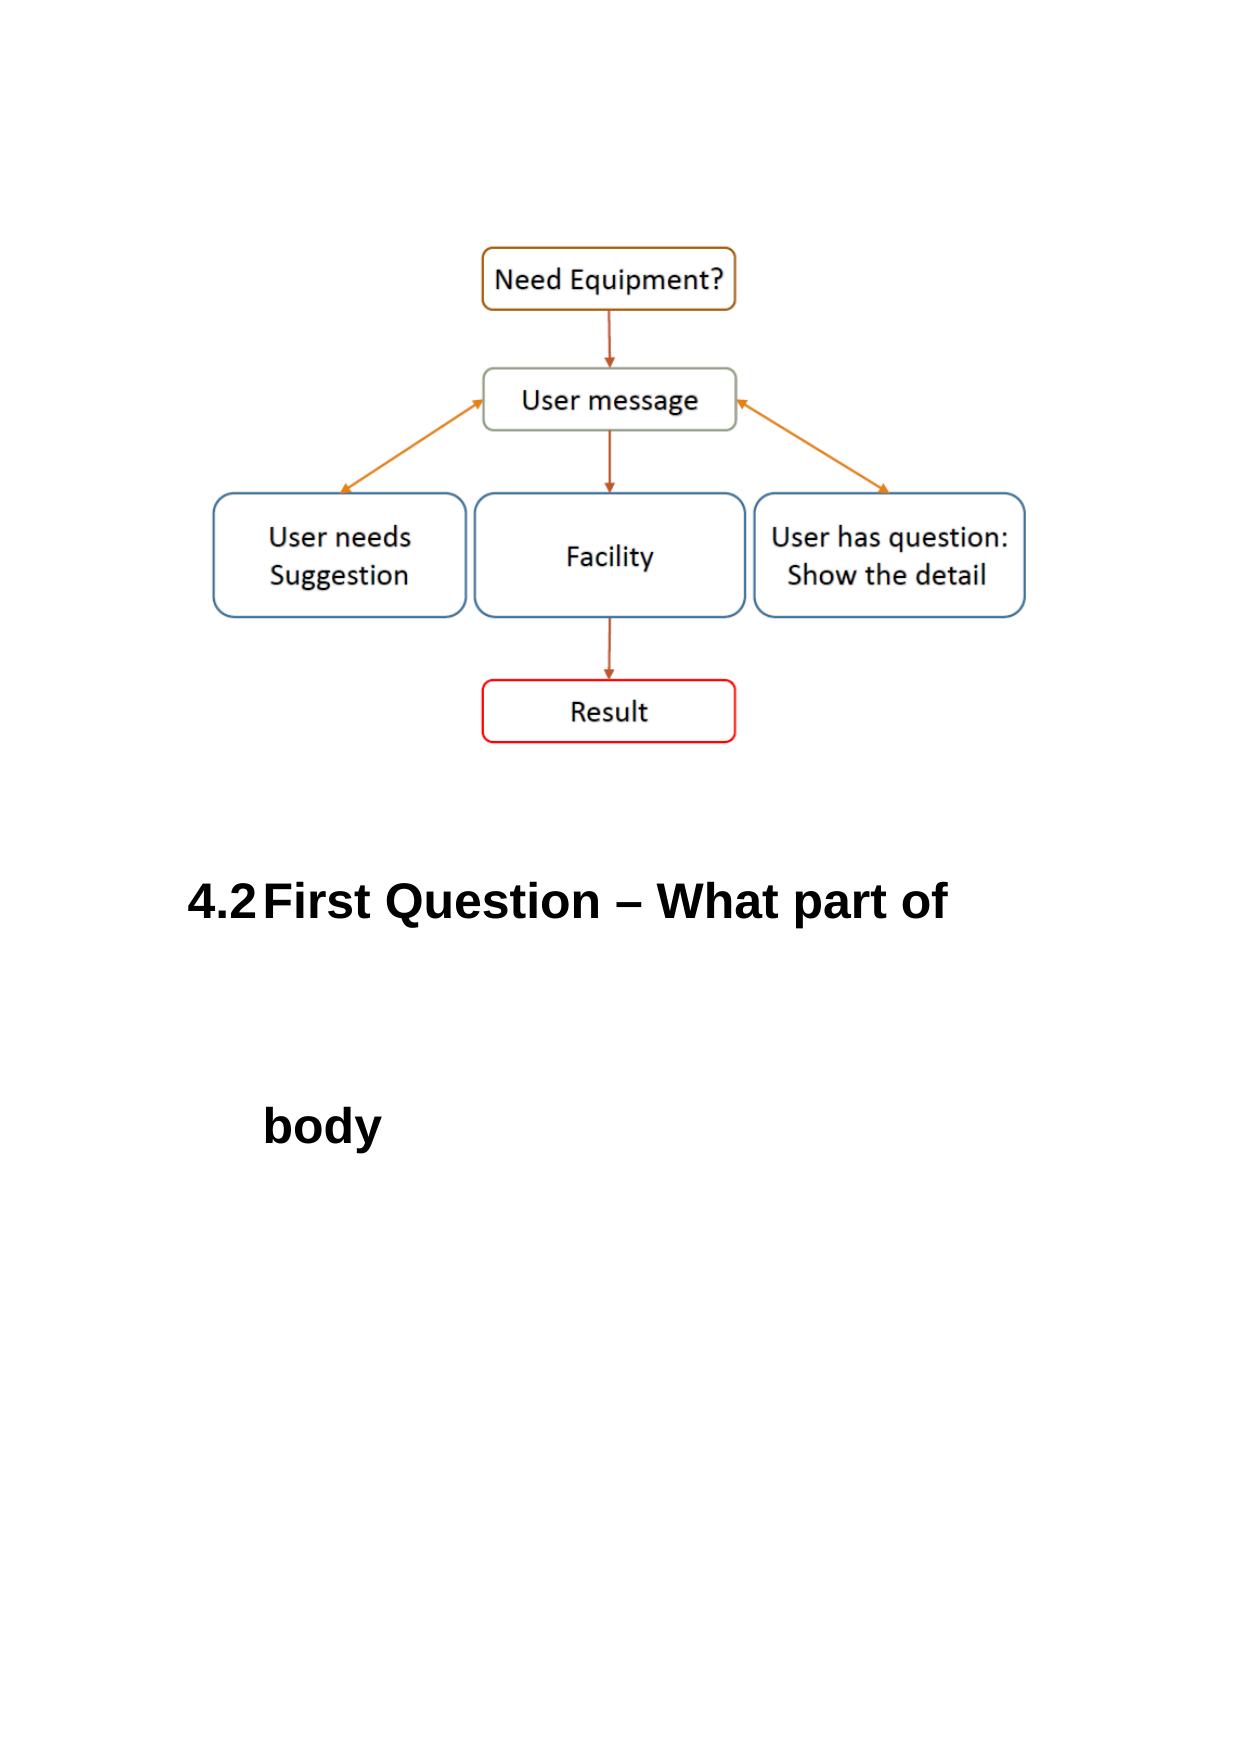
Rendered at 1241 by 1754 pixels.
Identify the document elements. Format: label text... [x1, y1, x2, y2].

subtitle First Question – What part of body [187, 862, 1053, 1162]
